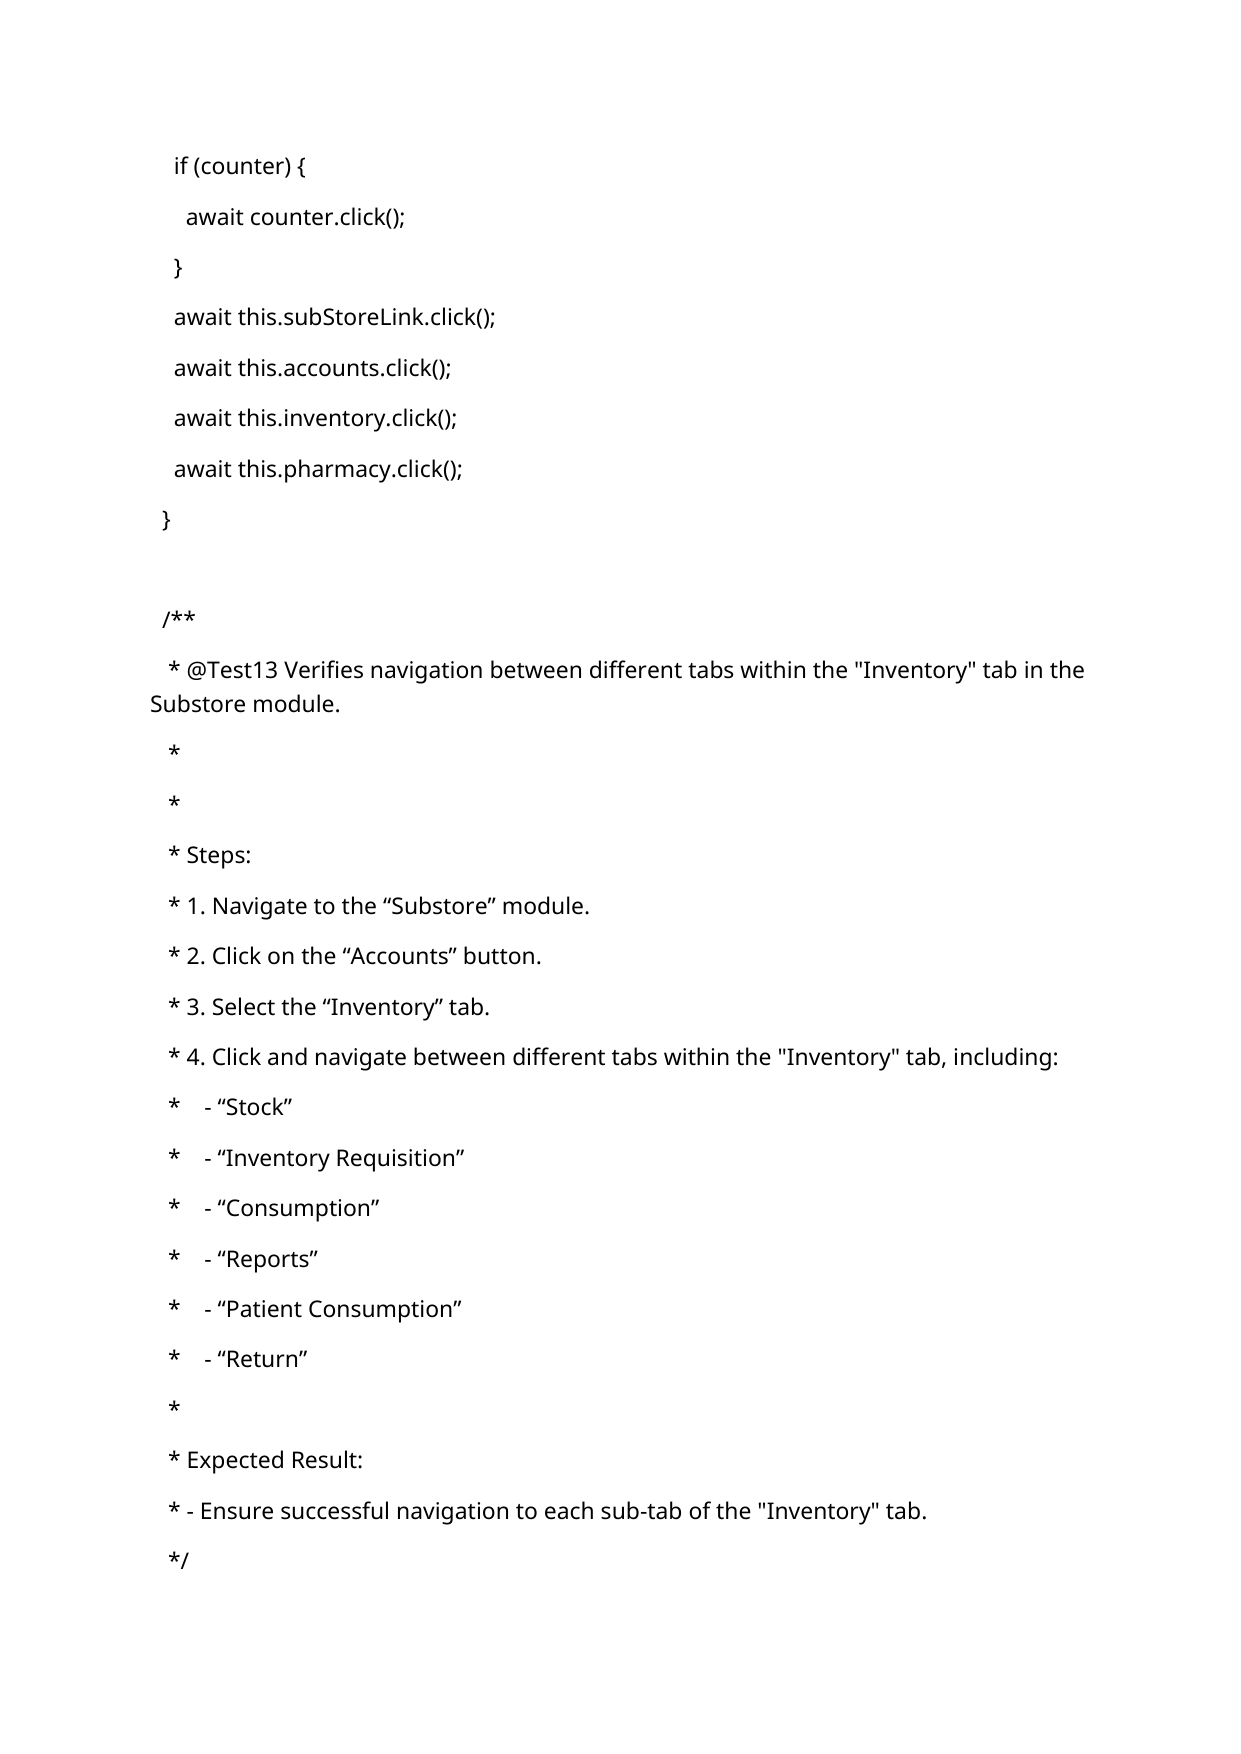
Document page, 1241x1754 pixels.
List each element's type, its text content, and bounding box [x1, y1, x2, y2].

text * - Ensure successful navigation to each sub-tab of the "Inventory" tab. [150, 1494, 1090, 1526]
text * - “Reports” [150, 1242, 1090, 1274]
text * 2. Click on the “Accounts” button. [150, 940, 1090, 971]
text await this.inventory.click(); [150, 402, 1090, 433]
text * 3. Select the “Inventory” tab. [150, 990, 1090, 1022]
text * - “Return” [150, 1343, 1090, 1374]
text * Expected Result: [150, 1444, 1090, 1475]
text * @Test13 Verifies navigation between different tabs within the "Inventory" tab in the Substore module. [150, 654, 1090, 719]
text * 1. Navigate to the “Substore” module. [150, 889, 1090, 921]
text * [150, 738, 1090, 769]
text * [150, 789, 1090, 820]
text if (counter) { [150, 150, 1090, 181]
text } [150, 503, 1090, 534]
text * - “Consumption” [150, 1192, 1090, 1223]
text * - “Stock” [150, 1091, 1090, 1122]
text await this.pharmacy.click(); [150, 452, 1090, 484]
text await counter.click(); [150, 200, 1090, 232]
text * [150, 1394, 1090, 1425]
text await this.accounts.click(); [150, 352, 1090, 383]
text * Steps: [150, 839, 1090, 870]
text * - “Inventory Requisition” [150, 1142, 1090, 1173]
text await this.subStoreLink.click(); [150, 301, 1090, 332]
text } [150, 251, 1090, 282]
text */ [150, 1545, 1090, 1576]
text /** [150, 604, 1090, 635]
text * - “Patient Consumption” [150, 1293, 1090, 1324]
text * 4. Click and navigate between different tabs within the "Inventory" tab, including: [150, 1041, 1090, 1072]
